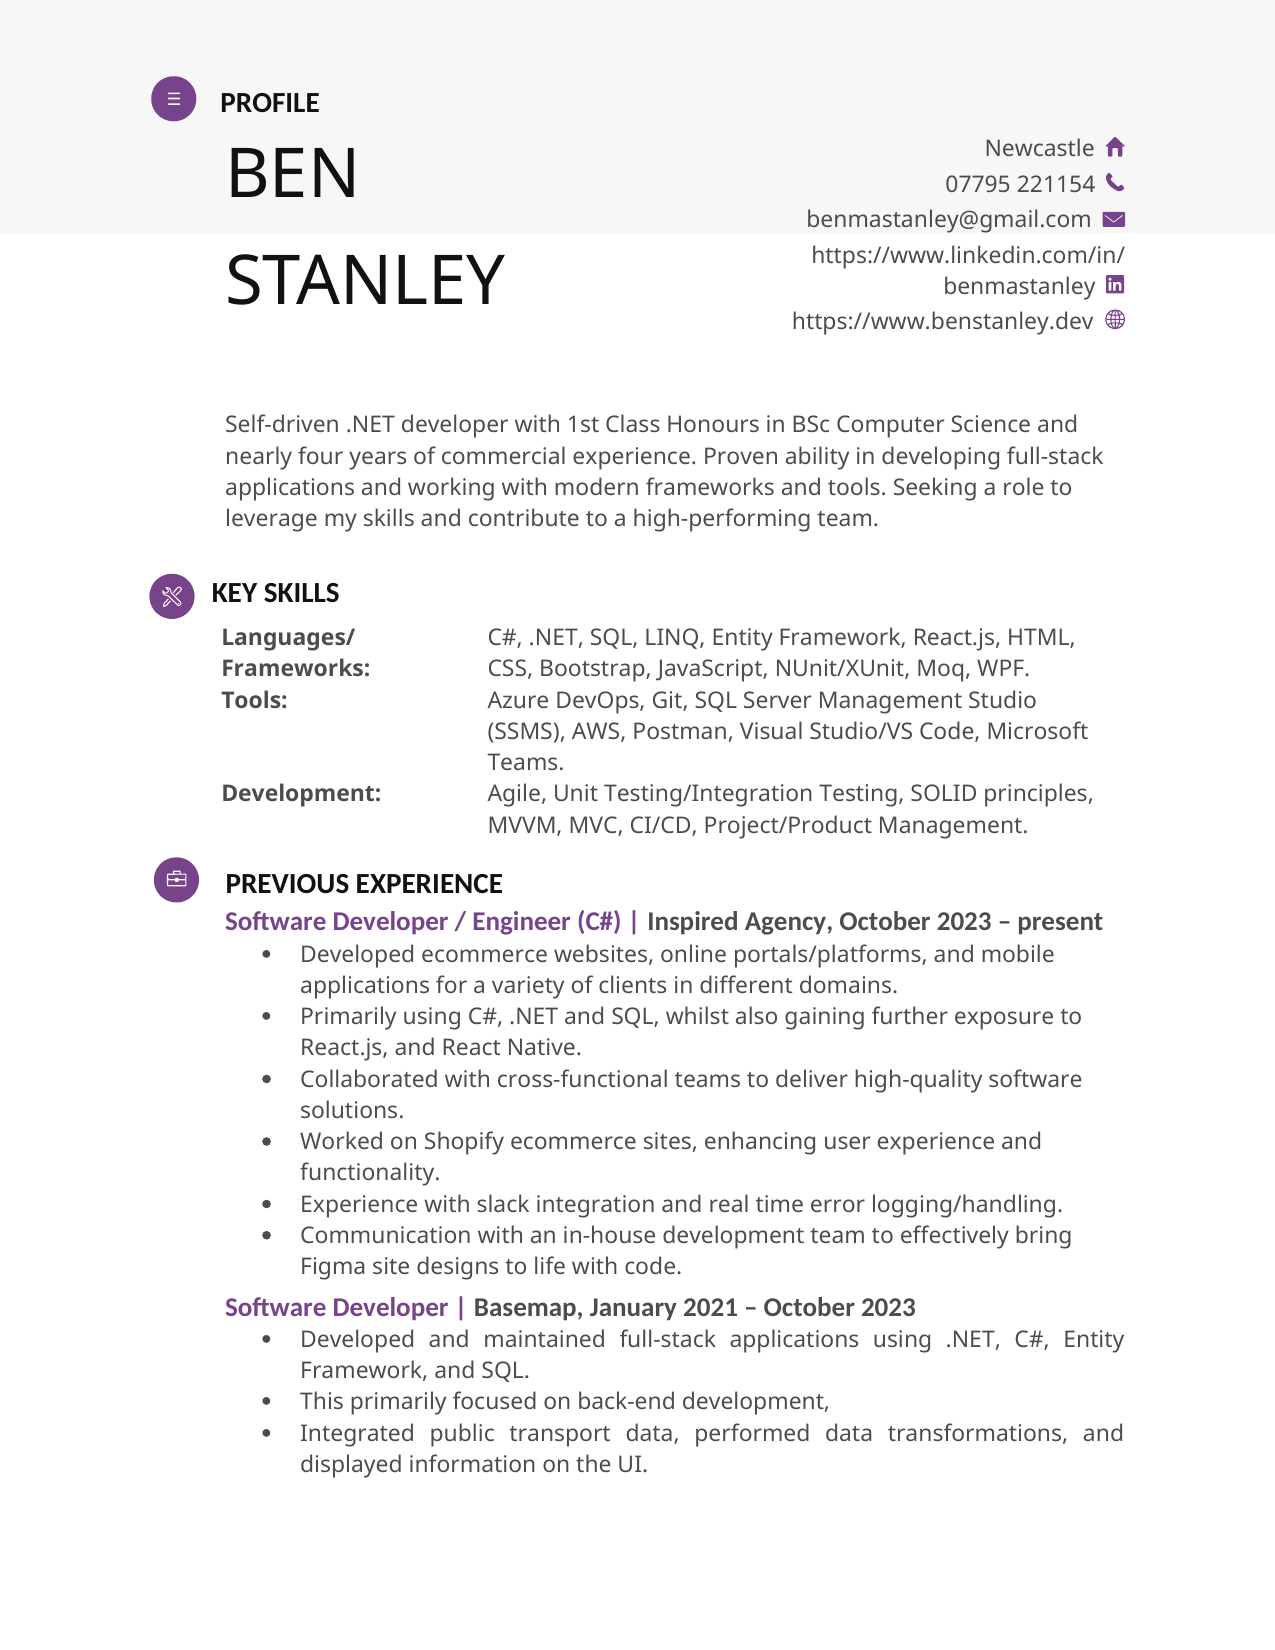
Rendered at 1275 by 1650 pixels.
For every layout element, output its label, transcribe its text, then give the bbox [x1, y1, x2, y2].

table_header Languages/ Frameworks: [210, 621, 476, 683]
table_header [653, 124, 1125, 408]
list Integrated public transport data, performed data transformations, and displayed information on the UI. [262, 1416, 1125, 1479]
list This primarily focused on back-end development, [262, 1385, 1125, 1416]
table_header [150, 840, 225, 904]
table_header Key [212, 574, 1049, 621]
list Collaborated with cross-functional teams to deliver high-quality software solutions. [262, 1063, 1125, 1125]
table_cell Agile, Unit Testing/Integration Testing, SOLID principles, MVVM, MVC, CI/CD, Project/Product Management. [476, 777, 1126, 840]
list Developed ecommerce websites, online portals/platforms, and mobile applications for a variety of clients in different domains. [262, 938, 1125, 1000]
table_cell Tools: [210, 684, 476, 777]
subtitle Software Developer | Basemap, January 2021 – October 2023 [225, 1290, 1125, 1323]
table_header Profile [220, 76, 1050, 123]
list Developed and maintained full-stack applications using .NET, C#, Entity Framework, and SQL. [262, 1323, 1125, 1385]
table_header Ben Stanley [225, 124, 653, 408]
table_header [150, 574, 212, 621]
list Communication with an in-house development team to effectively bring Figma site designs to life with code. [262, 1219, 1125, 1281]
list Worked on Shopify ecommerce sites, enhancing user experience and functionality. [262, 1125, 1125, 1188]
table_header [150, 76, 220, 123]
subtitle Software Developer / Engineer (C#) | Inspired Agency, October 2023 – present [225, 904, 1125, 938]
text Self-driven .NET developer with 1st Class Honours in BSc Computer Science and nearly four years of commercial experience. Proven ability in developing full-stack applications and working with modern frameworks and tools. Seeking a role to leverage my skills and contribute to a high-performing team. [225, 408, 1125, 533]
table_header C#, .NET, SQL, LINQ, Entity Framework, React.js, HTML, CSS, Bootstrap, JavaScript, NUnit/XUnit, Moq, WPF. [476, 621, 1126, 683]
list Experience with slack integration and real time error logging/handling. [262, 1188, 1125, 1219]
list Primarily using C#, .NET and SQL, whilst also gaining further exposure to React.js, and React Native. [262, 1000, 1125, 1063]
table_cell Azure DevOps, Git, SQL Server Management Studio (SSMS), AWS, Postman, Visual Studio/VS Code, Microsoft Teams. [476, 684, 1126, 777]
table_cell Development: [210, 777, 476, 840]
table_header pREVIOUS experience [225, 840, 1126, 904]
